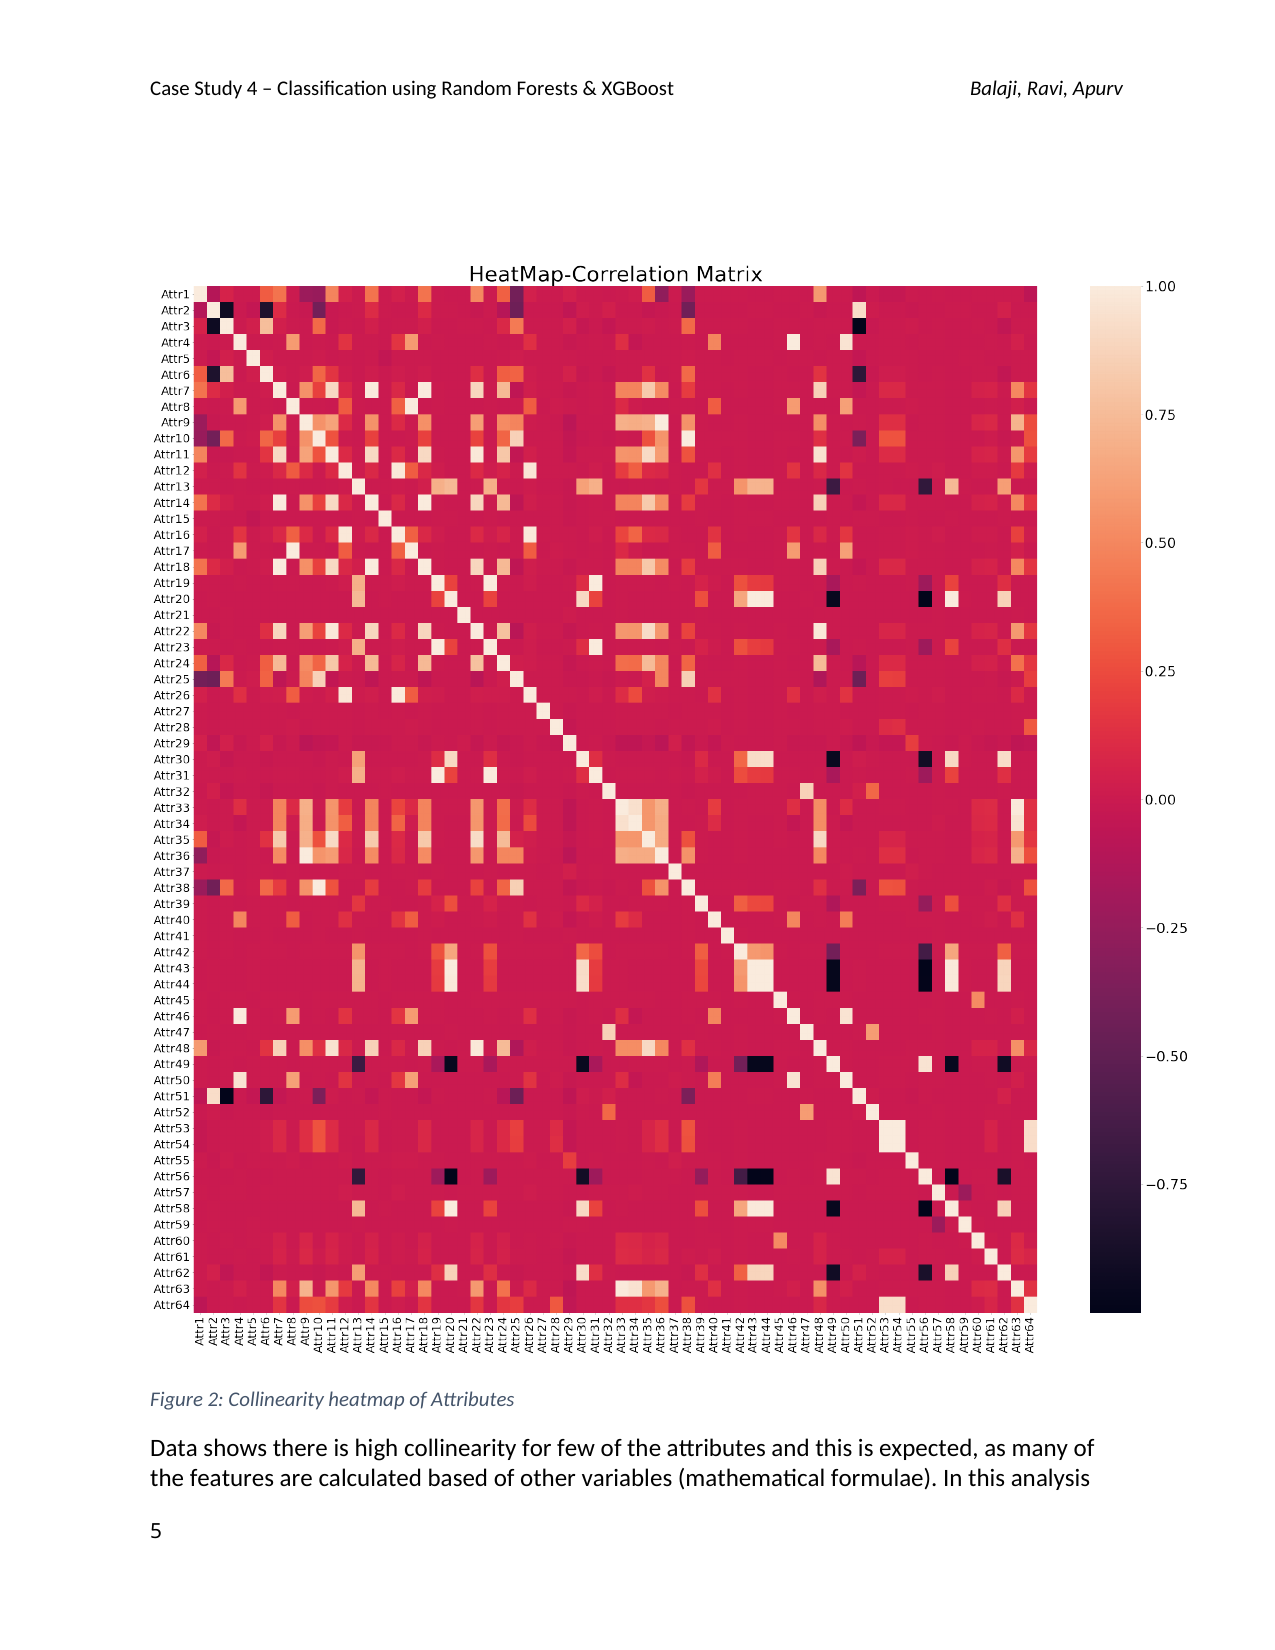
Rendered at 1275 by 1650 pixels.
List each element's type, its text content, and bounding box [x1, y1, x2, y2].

text Figure 2: Collinearity heatmap of Attributes [150, 1386, 1125, 1411]
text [150, 1432, 1125, 1493]
picture [150, 262, 1191, 1356]
